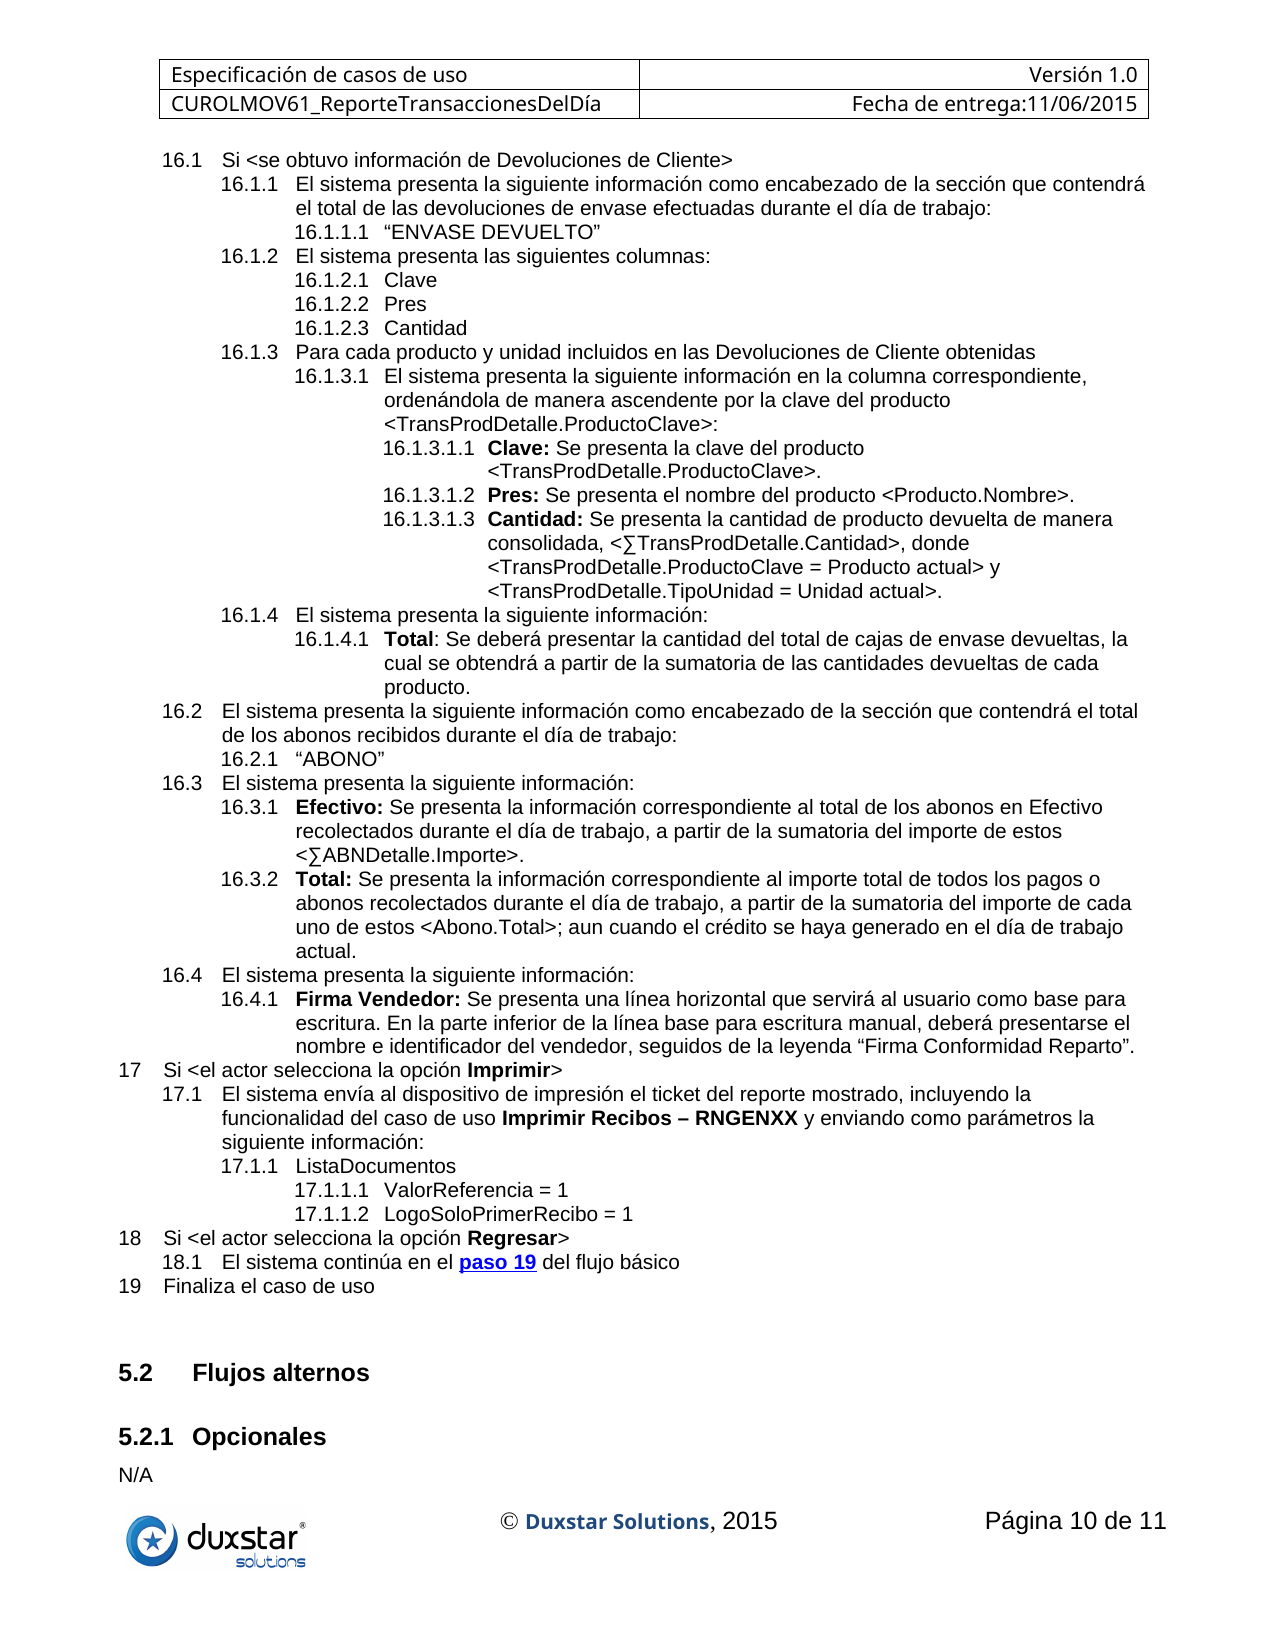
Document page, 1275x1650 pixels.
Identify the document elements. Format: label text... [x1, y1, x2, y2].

list Si <el actor selecciona la opción Regresar> [118, 1226, 1157, 1250]
list Finaliza el caso de uso [118, 1274, 1157, 1298]
list El sistema presenta la siguiente información como encabezado de la sección que contendrá el total de las devoluciones de envase efectuadas durante el día de trabajo: [220, 172, 1157, 220]
list Total: Se deberá presentar la cantidad del total de cajas de envase devueltas, la cual se obtendrá a partir de la sumatoria de las cantidades devueltas de cada producto. [294, 627, 1157, 699]
list “ENVASE DEVUELTO” [294, 220, 1157, 244]
list ValorReferencia = 1 [294, 1178, 1157, 1202]
list El sistema presenta la siguiente información: [162, 771, 1157, 795]
list El sistema continúa en el paso 19 del flujo básico [162, 1250, 1157, 1274]
list “ABONO” [220, 747, 1157, 771]
list El sistema presenta la siguiente información como encabezado de la sección que contendrá el total de los abonos recibidos durante el día de trabajo: [162, 699, 1157, 747]
list Para cada producto y unidad incluidos en las Devoluciones de Cliente obtenidas [220, 339, 1157, 363]
list LogoSoloPrimerRecibo = 1 [294, 1202, 1157, 1226]
list Cantidad [294, 316, 1157, 339]
subtitle 5.2.1 Opcionales [118, 1422, 1144, 1451]
list Firma Vendedor: Se presenta una línea horizontal que servirá al usuario como base para escritura. En la parte inferior de la línea base para escritura manual, deberá presentarse el nombre e identificador del vendedor, seguidos de la leyenda “Firma Conformidad Reparto”. [220, 986, 1157, 1058]
picture [126, 1506, 306, 1571]
list Si <se obtuvo información de Devoluciones de Cliente> [162, 148, 1157, 172]
text N/A [118, 1463, 1157, 1487]
list El sistema envía al dispositivo de impresión el ticket del reporte mostrado, incluyendo la funcionalidad del caso de uso Imprimir Recibos – RNGENXX y enviando como parámetros la siguiente información: [162, 1082, 1157, 1154]
list El sistema presenta la siguiente información: [220, 603, 1157, 627]
list Si <el actor selecciona la opción Imprimir> [118, 1058, 1157, 1082]
list Pres: Se presenta el nombre del producto <Producto.Nombre>. [382, 483, 1157, 507]
list El sistema presenta la siguiente información en la columna correspondiente, ordenándola de manera ascendente por la clave del producto <TransProdDetalle.ProductoClave>: [294, 363, 1157, 435]
list El sistema presenta la siguiente información: [162, 962, 1157, 986]
list Efectivo: Se presenta la información correspondiente al total de los abonos en Efectivo recolectados durante el día de trabajo, a partir de la sumatoria del importe de estos <∑ABNDetalle.Importe>. [220, 795, 1157, 867]
list El sistema presenta las siguientes columnas: [220, 244, 1157, 268]
list Cantidad: Se presenta la cantidad de producto devuelta de manera consolidada, <∑TransProdDetalle.Cantidad>, donde <TransProdDetalle.ProductoClave = Producto actual> y <TransProdDetalle.TipoUnidad = Unidad actual>. [382, 507, 1157, 603]
list Clave [294, 268, 1157, 292]
list Total: Se presenta la información correspondiente al importe total de todos los pagos o abonos recolectados durante el día de trabajo, a partir de la sumatoria del importe de cada uno de estos <Abono.Total>; aun cuando el crédito se haya generado en el día de trabajo actual. [220, 867, 1157, 962]
list ListaDocumentos [220, 1154, 1157, 1178]
list Pres [294, 292, 1157, 316]
list Clave: Se presenta la clave del producto <TransProdDetalle.ProductoClave>. [382, 435, 1157, 483]
subtitle 5.2 Flujos alternos [118, 1358, 1157, 1387]
